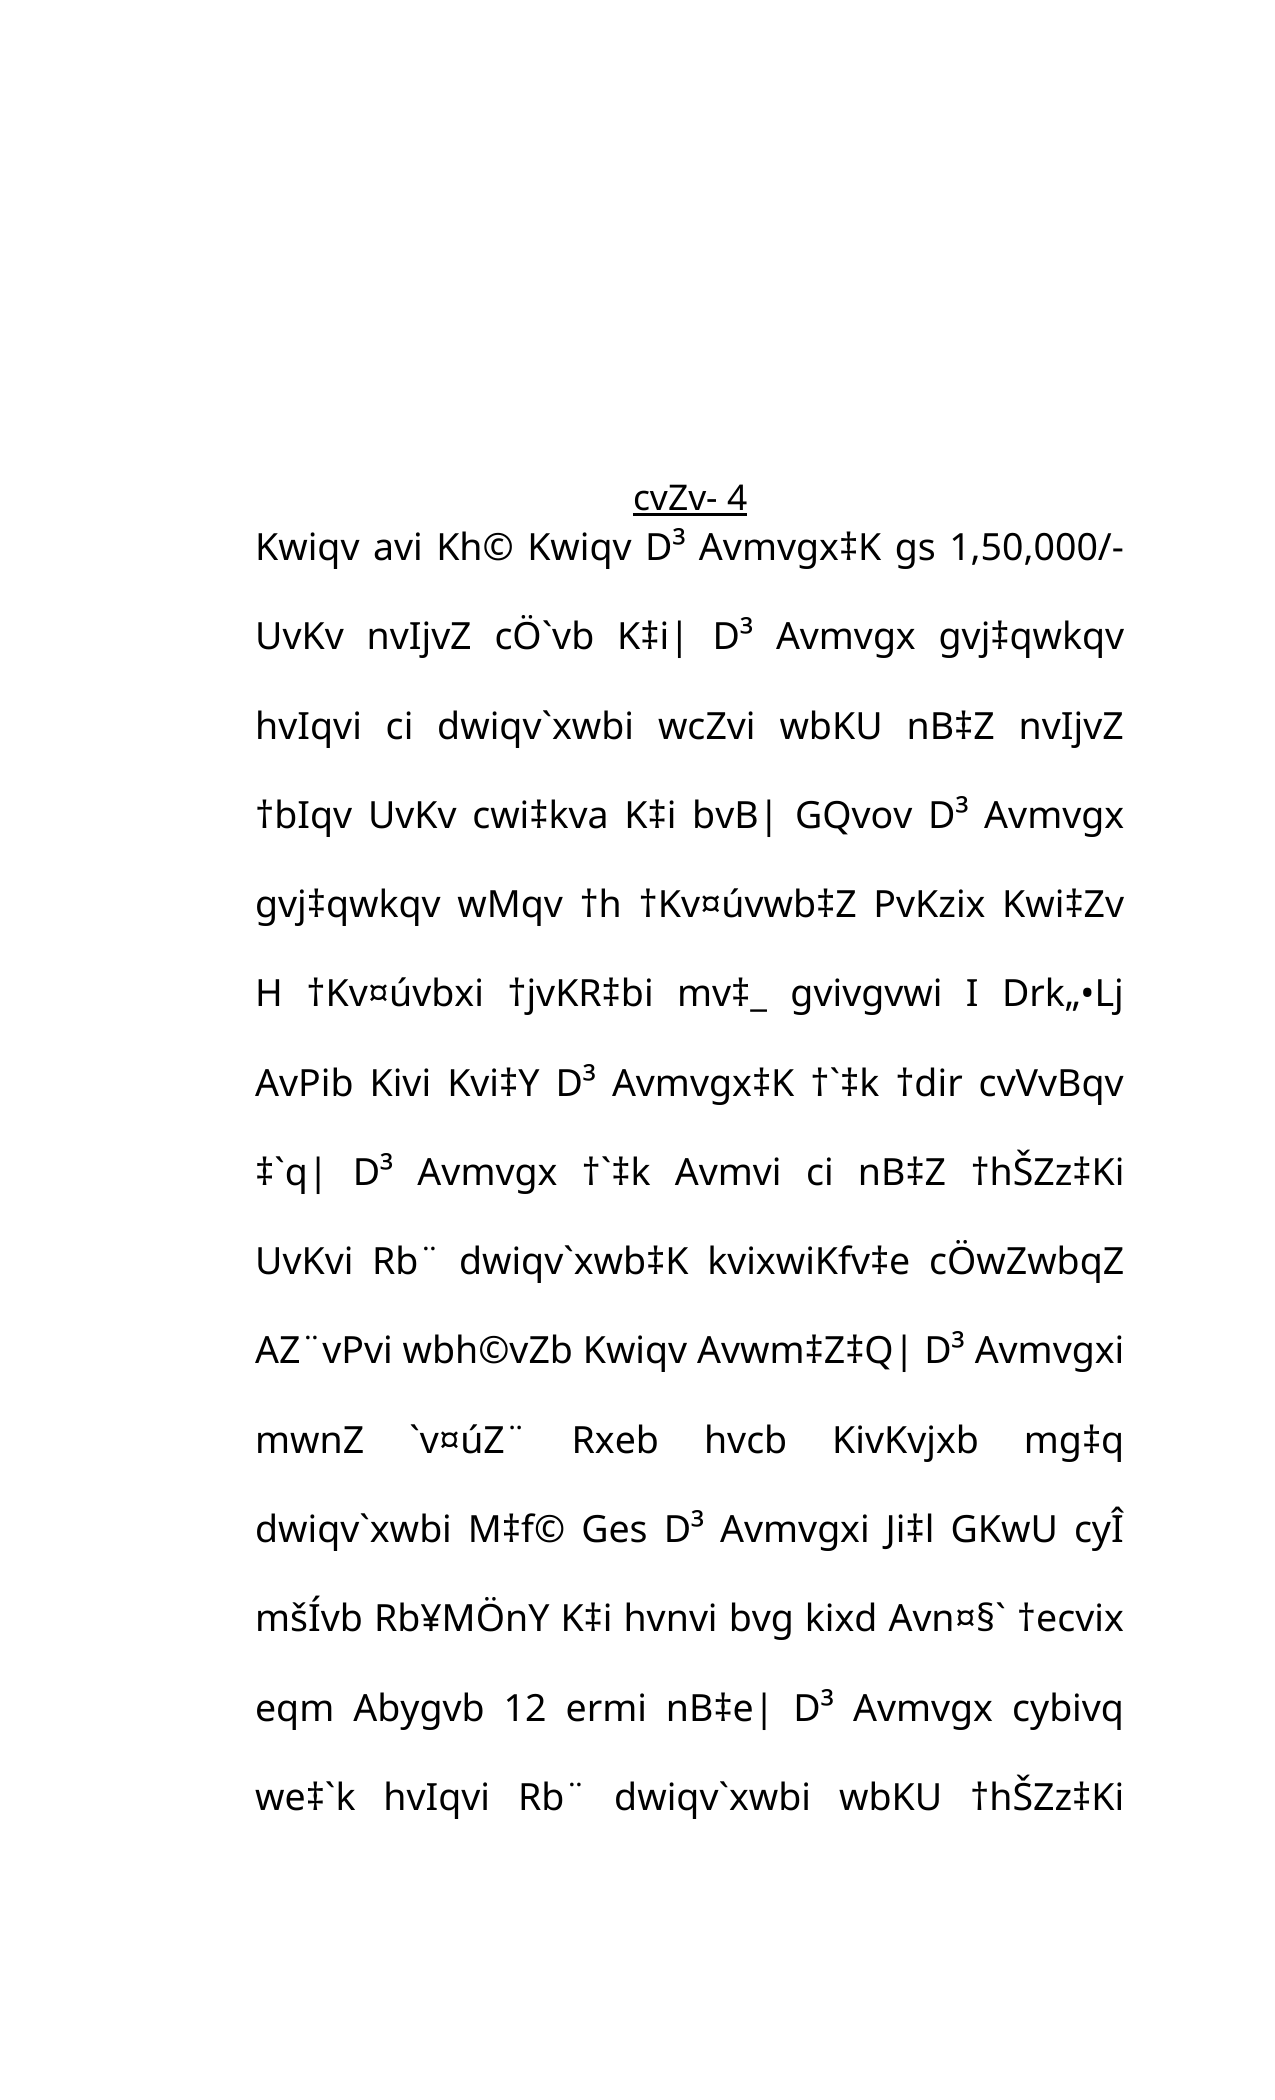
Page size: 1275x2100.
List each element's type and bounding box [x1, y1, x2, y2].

text [255, 520, 1125, 1821]
